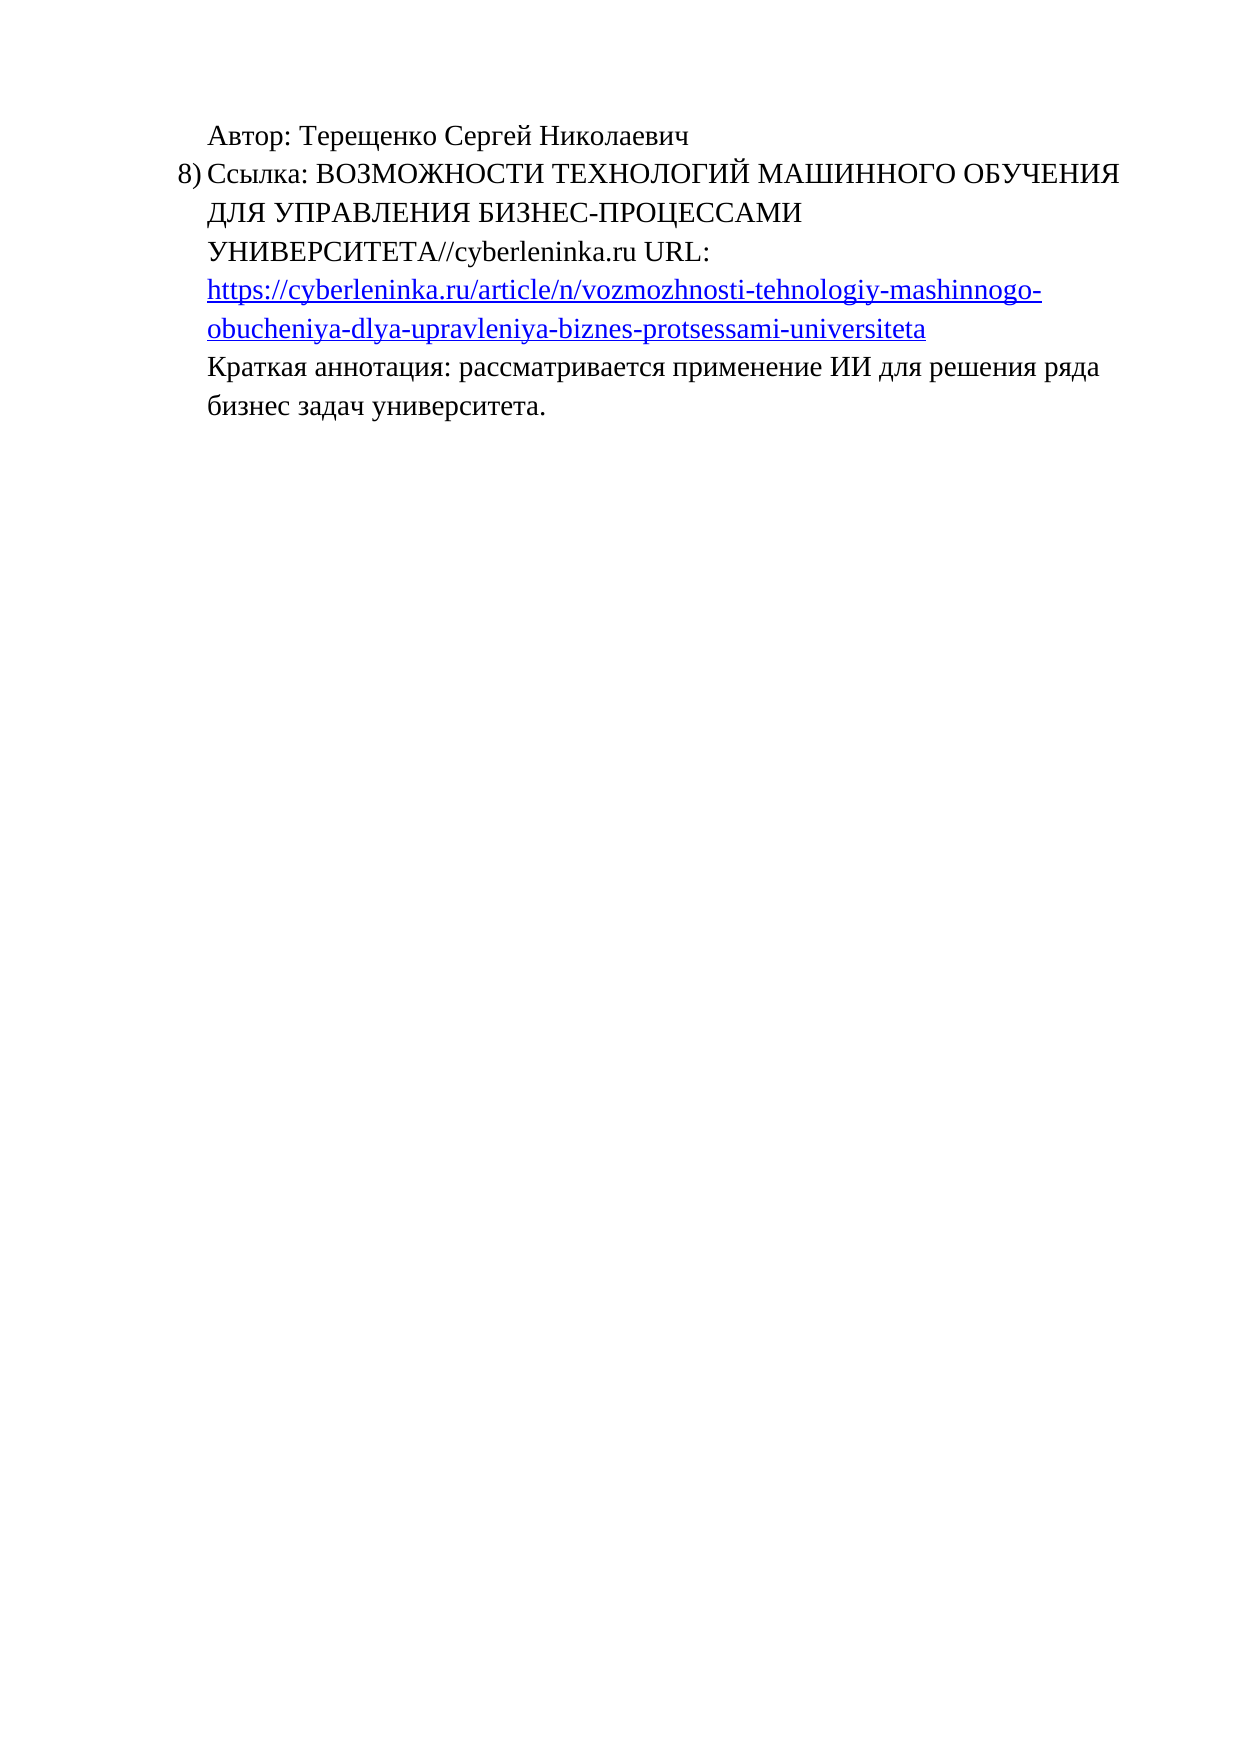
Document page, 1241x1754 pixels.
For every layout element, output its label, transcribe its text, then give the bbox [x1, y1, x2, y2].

list Краткая аннотация: рассматривается применение ИИ для решения ряда бизнес задач университета. [207, 349, 1152, 421]
list Автор: Терещенко Сергей Николаевич [207, 118, 1152, 152]
list Ссылка: ВОЗМОЖНОСТИ ТЕХНОЛОГИЙ МАШИННОГО ОБУЧЕНИЯ ДЛЯ УПРАВЛЕНИЯ БИЗНЕС-ПРОЦЕССАМИ УНИВЕРСИТЕТА//cyberleninka.ru URL: https://cyberleninka.ru/article/n/vozmozhnosti-tehnologiy-mashinnogo-obucheniya-dlya-upravleniya-biznes-protsessami-universiteta [177, 157, 1152, 344]
